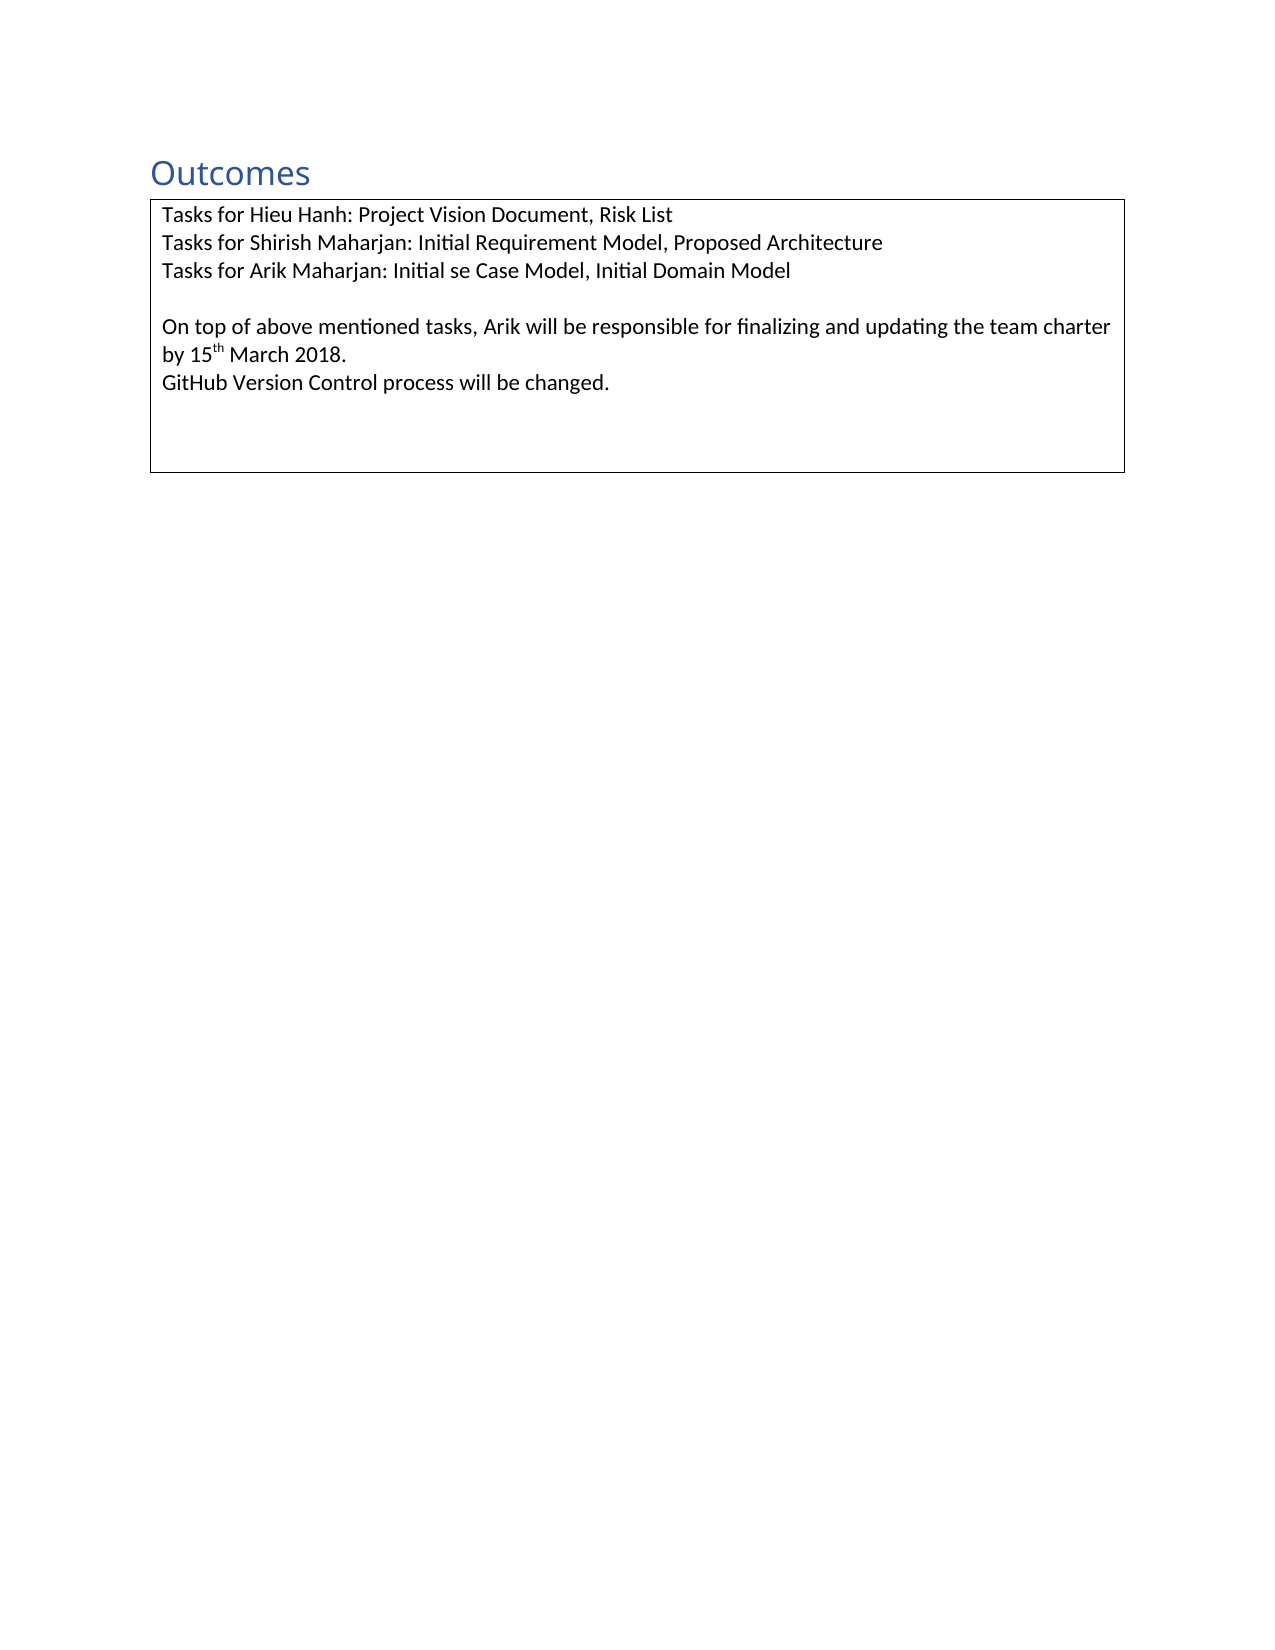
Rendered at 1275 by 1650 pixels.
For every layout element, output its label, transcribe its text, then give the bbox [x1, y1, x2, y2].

table_header Tasks for Hieu Hanh: Project Vision Document, Risk List Tasks for Shirish Maharjan: Initial Requirement Model, Proposed Architecture Tasks for Arik Maharjan: Initial se Case Model, Initial Domain Model On top of above mentioned tasks, Arik will be responsible for finalizing and updating the team charter by 15th March 2018. GitHub Version Control process will be changed. [151, 200, 1124, 472]
subtitle Outcomes [150, 150, 1125, 195]
